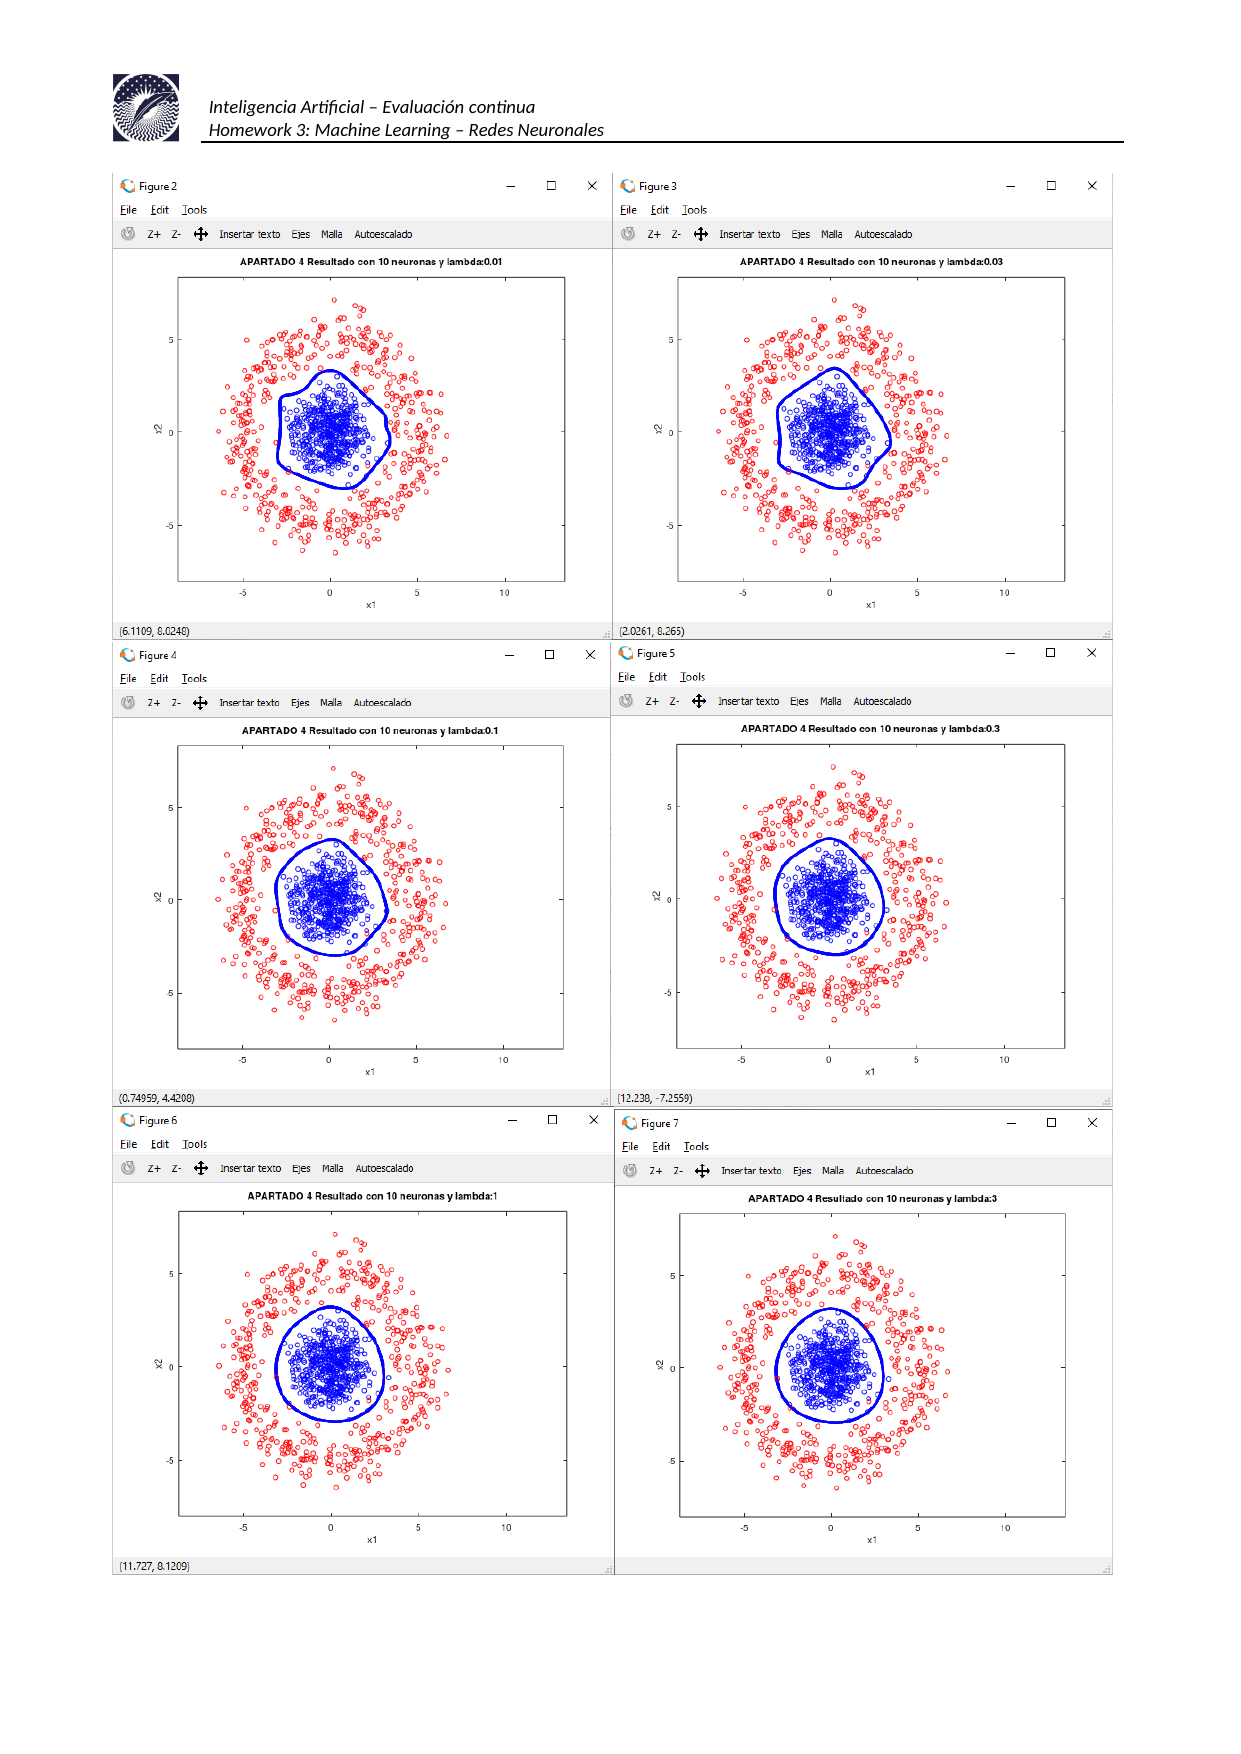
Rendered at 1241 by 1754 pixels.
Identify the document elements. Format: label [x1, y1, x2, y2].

picture [112, 173, 1113, 1575]
picture [112, 73, 180, 142]
